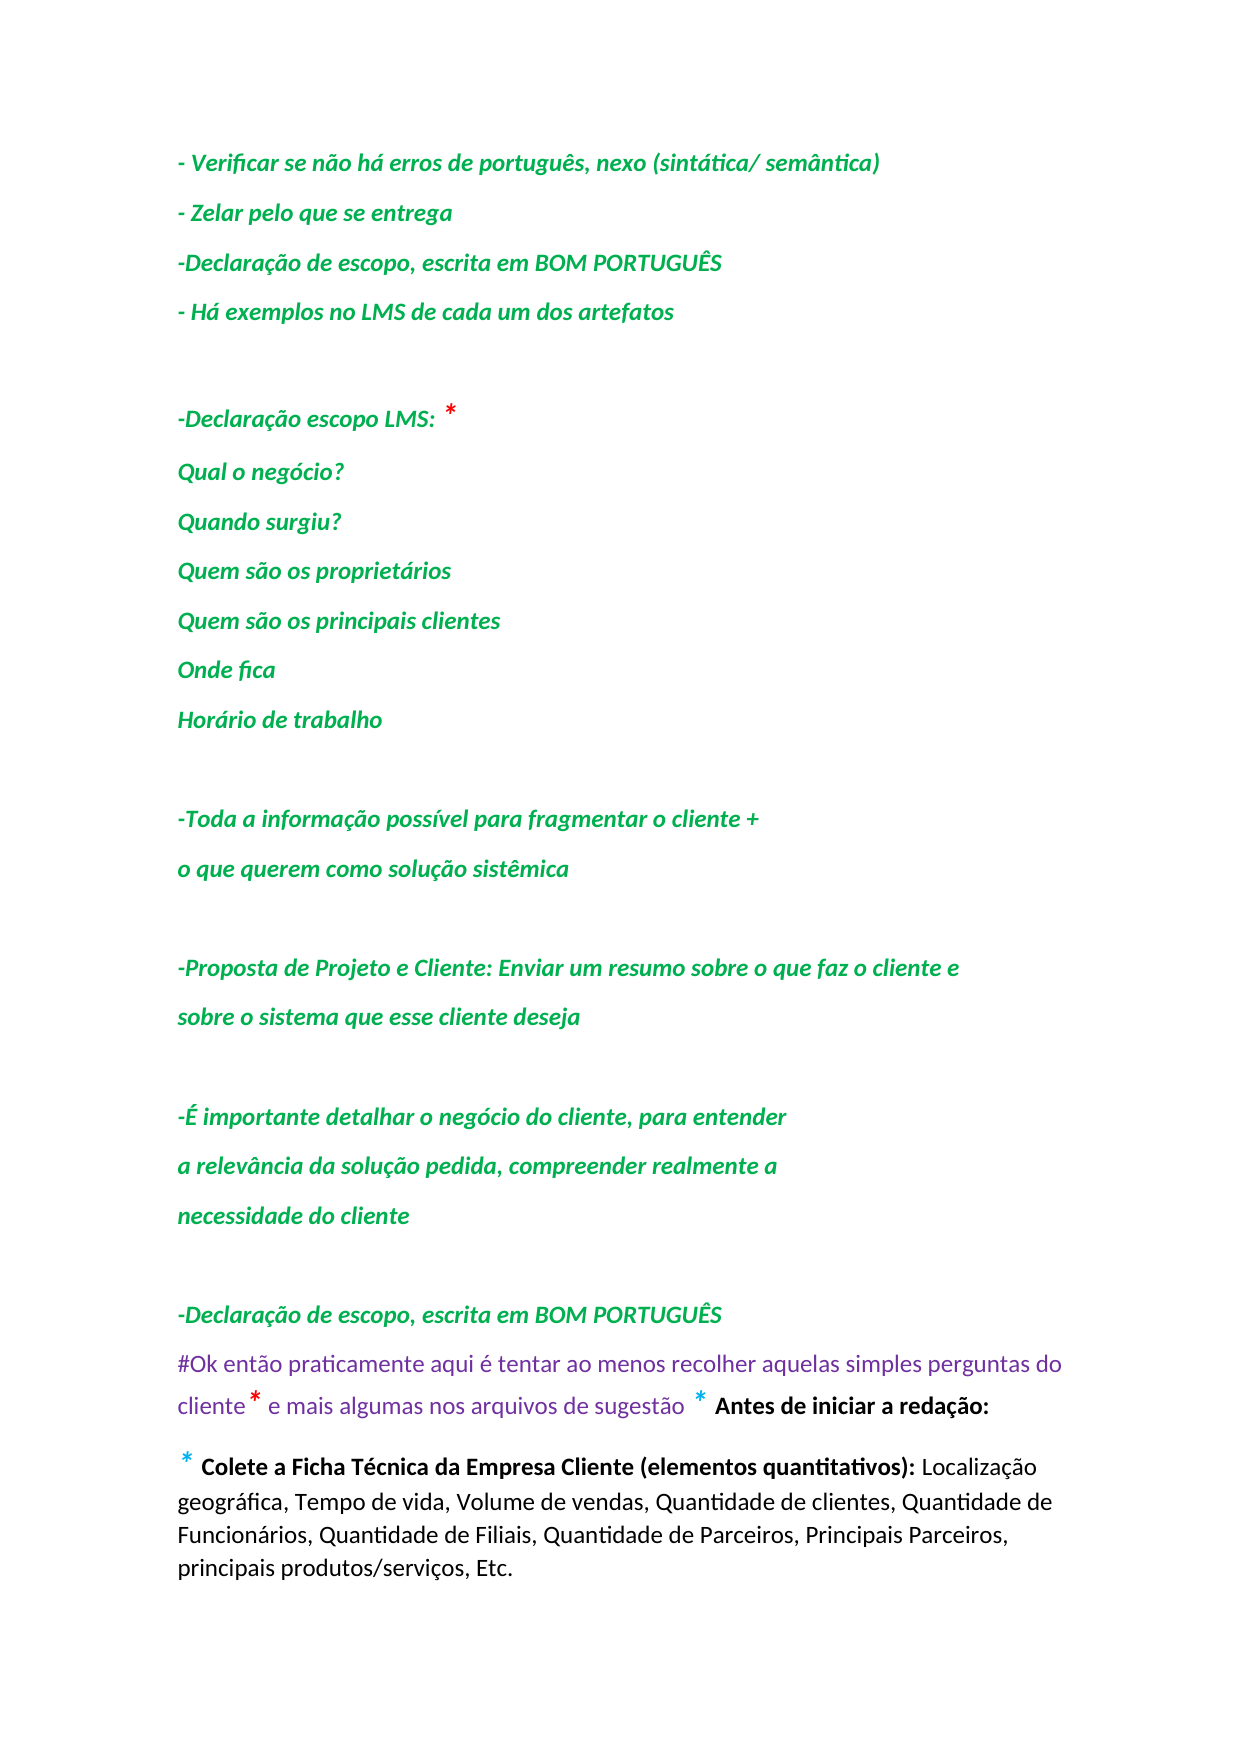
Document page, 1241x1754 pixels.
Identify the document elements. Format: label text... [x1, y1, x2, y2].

text -Declaração de escopo, escrita em BOM PORTUGUÊS [177, 1299, 1063, 1329]
text Quem são os principais clientes [177, 605, 1063, 635]
text -É importante detalhar o negócio do cliente, para entender [177, 1101, 1063, 1131]
text - Há exemplos no LMS de cada um dos artefatos [177, 296, 1063, 327]
text -Declaração escopo LMS: * [177, 396, 1063, 436]
text #Ok então praticamente aqui é tentar ao menos recolher aquelas simples perguntas do cliente* e mais algumas nos arquivos de sugestão * Antes de iniciar a redação: [177, 1349, 1063, 1423]
text * Colete a Ficha Técnica da Empresa Cliente (elementos quantitativos): Localização geográfica, Tempo de vida, Volume de vendas, Quantidade de clientes, Quantidade de Funcionários, Quantidade de Filiais, Quantidade de Parceiros, Principais Parceiros, principais produtos/serviços, Etc. [177, 1443, 1063, 1582]
text -Toda a informação possível para fragmentar o cliente + [177, 803, 1063, 834]
text a relevância da solução pedida, compreender realmente a [177, 1150, 1063, 1181]
text Onde fica [177, 654, 1063, 685]
text - Verificar se não há erros de português, nexo (sintática/ semântica) [177, 148, 1063, 178]
text Quem são os proprietários [177, 555, 1063, 586]
text - Zelar pelo que se entrega [177, 197, 1063, 228]
text sobre o sistema que esse cliente deseja [177, 1002, 1063, 1032]
text Qual o negócio? [177, 456, 1063, 487]
text o que querem como solução sistêmica [177, 853, 1063, 883]
text -Proposta de Projeto e Cliente: Enviar um resumo sobre o que faz o cliente e [177, 952, 1063, 982]
text Quando surgiu? [177, 506, 1063, 536]
text Horário de trabalho [177, 704, 1063, 734]
text necessidade do cliente [177, 1200, 1063, 1230]
text -Declaração de escopo, escrita em BOM PORTUGUÊS [177, 247, 1063, 277]
